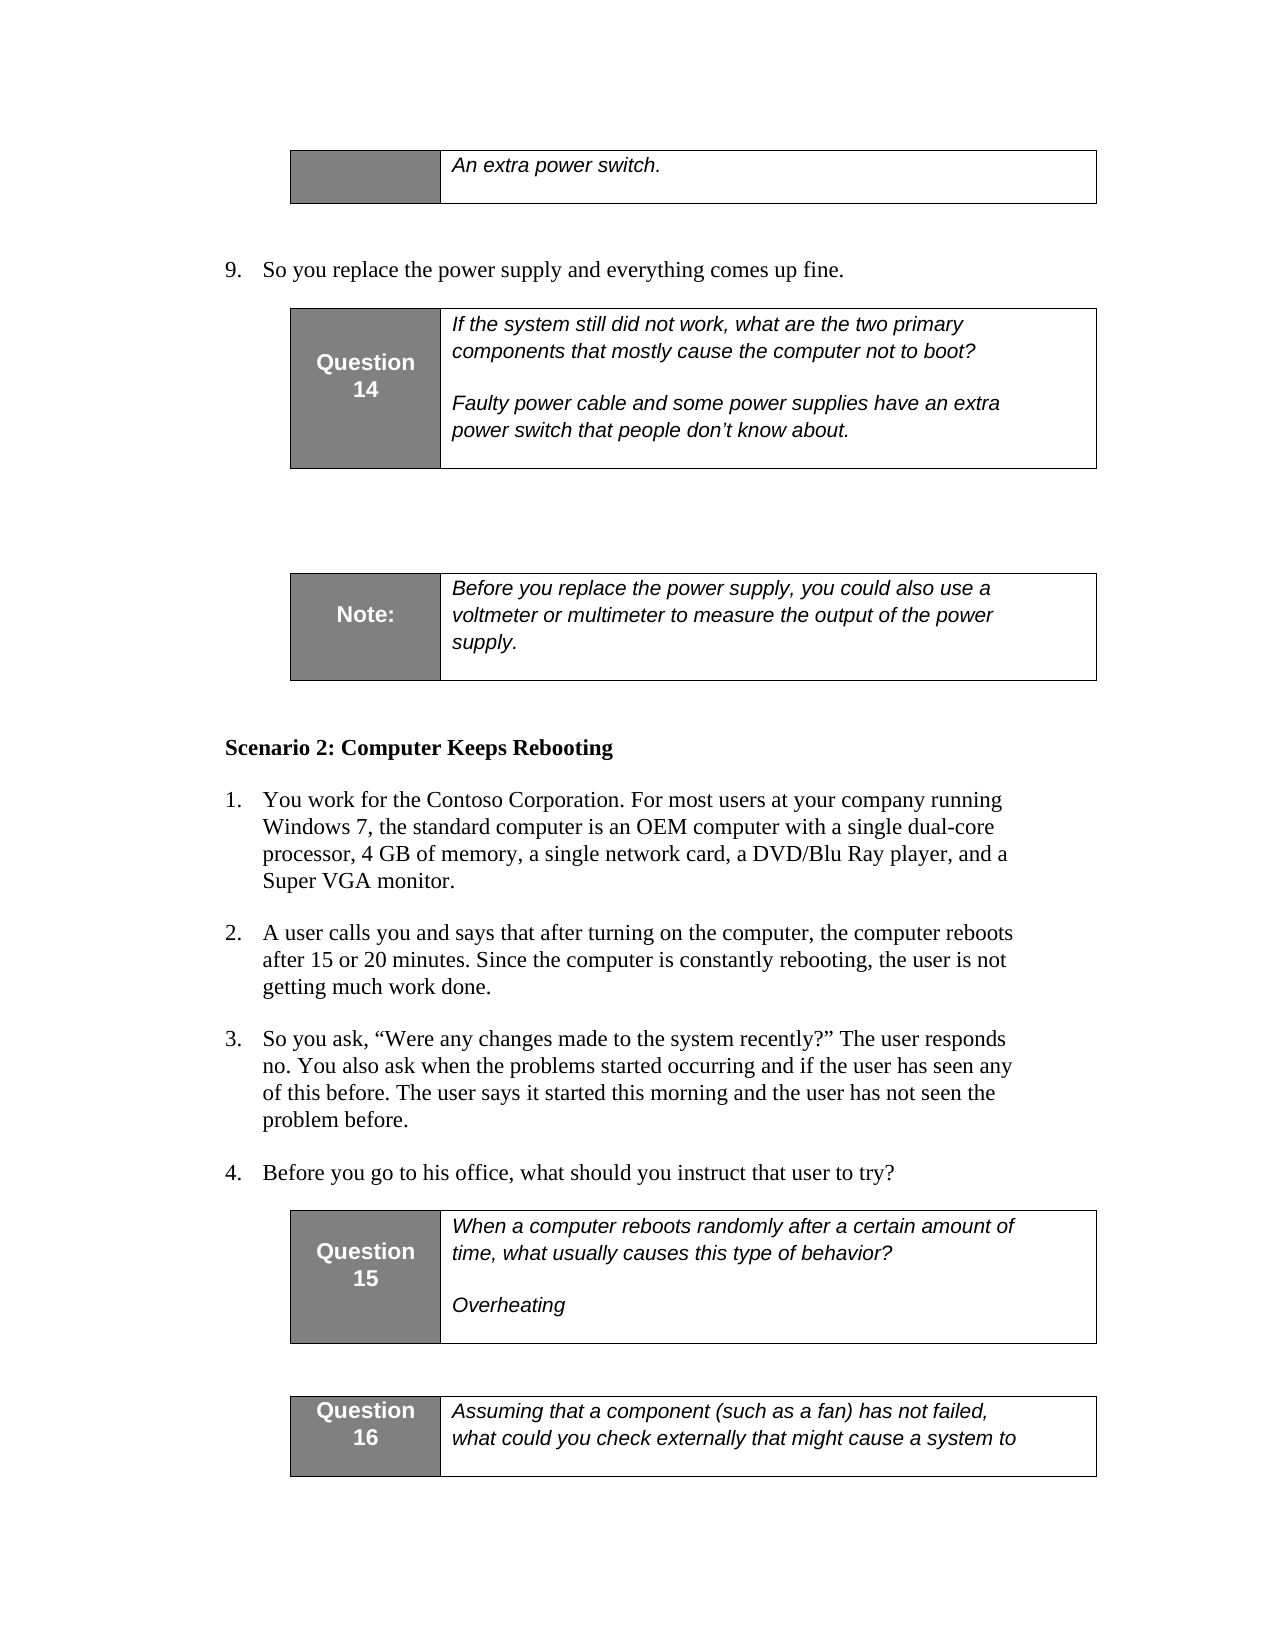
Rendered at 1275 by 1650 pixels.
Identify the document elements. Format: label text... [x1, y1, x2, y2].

table_header Before you replace the power supply, you could also use a voltmeter or multimeter to measure the output of the power supply. [441, 574, 1096, 680]
table_header Question 13 [291, 151, 440, 203]
list A user calls you and says that after turning on the computer, the computer reboots after 15 or 20 minutes. Since the computer is constantly rebooting, the user is not getting much work done. [225, 919, 1022, 1000]
table_header Question 14 [291, 309, 440, 468]
list Before you go to his office, what should you instruct that user to try? [225, 1158, 1022, 1185]
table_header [441, 1397, 1096, 1476]
text Scenario 2: Computer Keeps Rebooting [225, 733, 1022, 760]
list You work for the Contoso Corporation. For most users at your company running Windows 7, the standard computer is an OEM computer with a single dual-core processor, 4 GB of memory, a single network card, a DVD/Blu Ray player, and a Super VGA monitor. [225, 785, 1022, 894]
list So you replace the power supply and everything comes up fine. [225, 256, 1022, 283]
table_header If the system still did not work, what are the two primary components that mostly cause the computer not to boot? Faulty power cable and some power supplies have an extra power switch that people don’t know about. [441, 309, 1096, 468]
list So you ask, “Were any changes made to the system recently?” The user responds no. You also ask when the problems started occurring and if the user has seen any of this before. The user says it started this morning and the user has not seen the problem before. [225, 1025, 1022, 1133]
table_header Question 16 [291, 1397, 440, 1476]
table_header Note: [291, 574, 440, 680]
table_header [441, 151, 1096, 203]
table_header When a computer reboots randomly after a certain amount of time, what usually causes this type of behavior? Overheating [441, 1211, 1096, 1343]
table_header Question 15 [291, 1211, 440, 1343]
